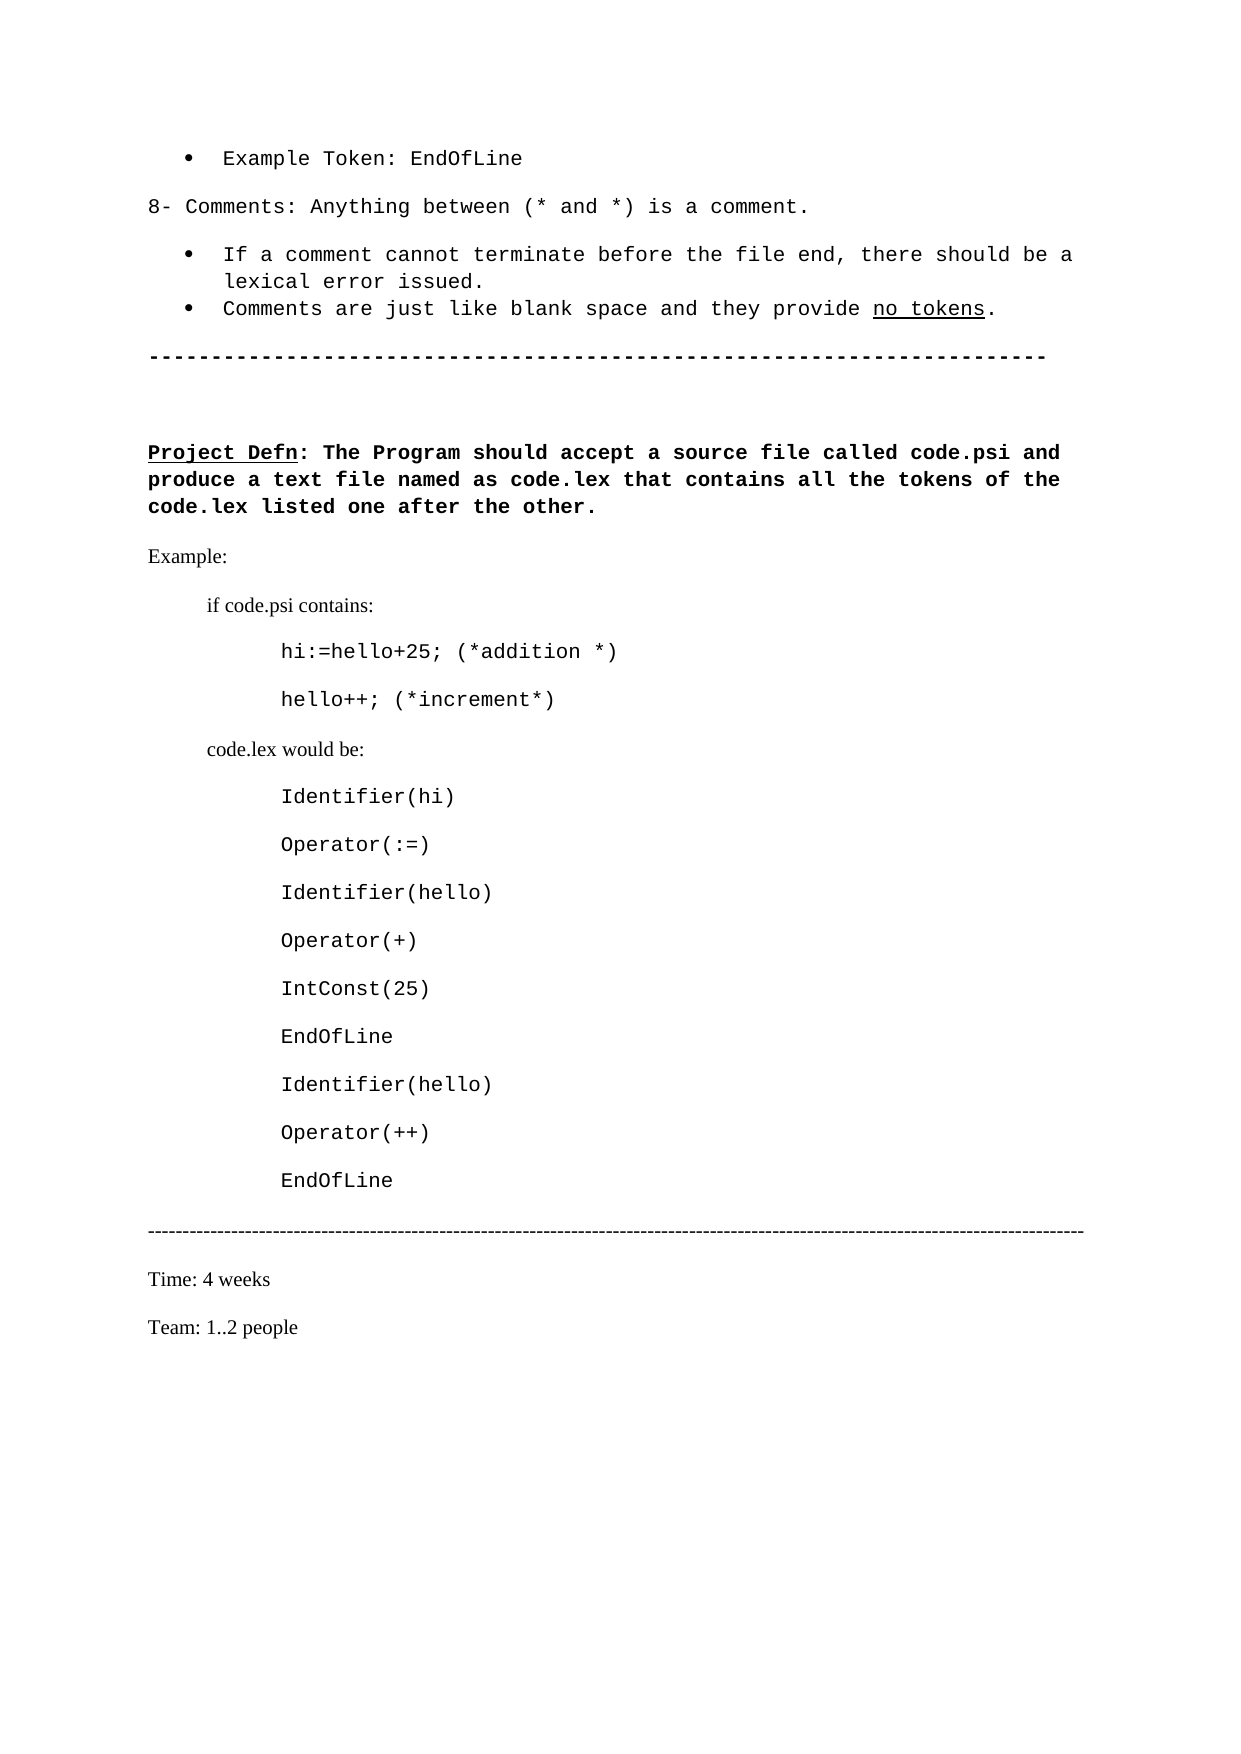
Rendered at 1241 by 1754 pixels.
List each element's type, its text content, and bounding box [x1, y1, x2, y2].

text ------------------------------------------------------------------------ [148, 346, 1093, 370]
text IntConst(25) [221, 978, 1093, 1002]
text EndOfLine [221, 1170, 1093, 1194]
text --------------------------------------------------------------------------------------------------------------------------------------- [148, 1218, 1093, 1242]
text Identifier(hi) [221, 786, 1093, 809]
text Operator(++) [221, 1122, 1093, 1146]
text code.lex would be: [148, 737, 1093, 761]
text Time: 4 weeks [148, 1266, 1093, 1291]
text Team: 1..2 people [148, 1315, 1093, 1339]
text 8- Comments: Anything between (* and *) is a comment. [148, 196, 1093, 219]
text Project Defn: The Program should accept a source file called code.psi and produce a text file named as code.lex that contains all the tokens of the code.lex listed one after the other. [148, 442, 1093, 520]
text hello++; (*increment*) [221, 689, 1093, 713]
text EndOfLine [221, 1026, 1093, 1049]
text Identifier(hello) [221, 1074, 1093, 1098]
text Example: [148, 544, 1093, 568]
list Comments are just like blank space and they provide no tokens. [185, 298, 1093, 322]
text Identifier(hello) [221, 882, 1093, 906]
text Operator(+) [221, 930, 1093, 953]
text if code.psi contains: [148, 593, 1093, 617]
list If a comment cannot terminate before the file end, there should be a lexical error issued. [185, 244, 1093, 294]
text hi:=hello+25; (*addition *) [221, 641, 1093, 665]
list Example Token: EndOfLine [185, 148, 1093, 171]
text Operator(:=) [221, 834, 1093, 857]
